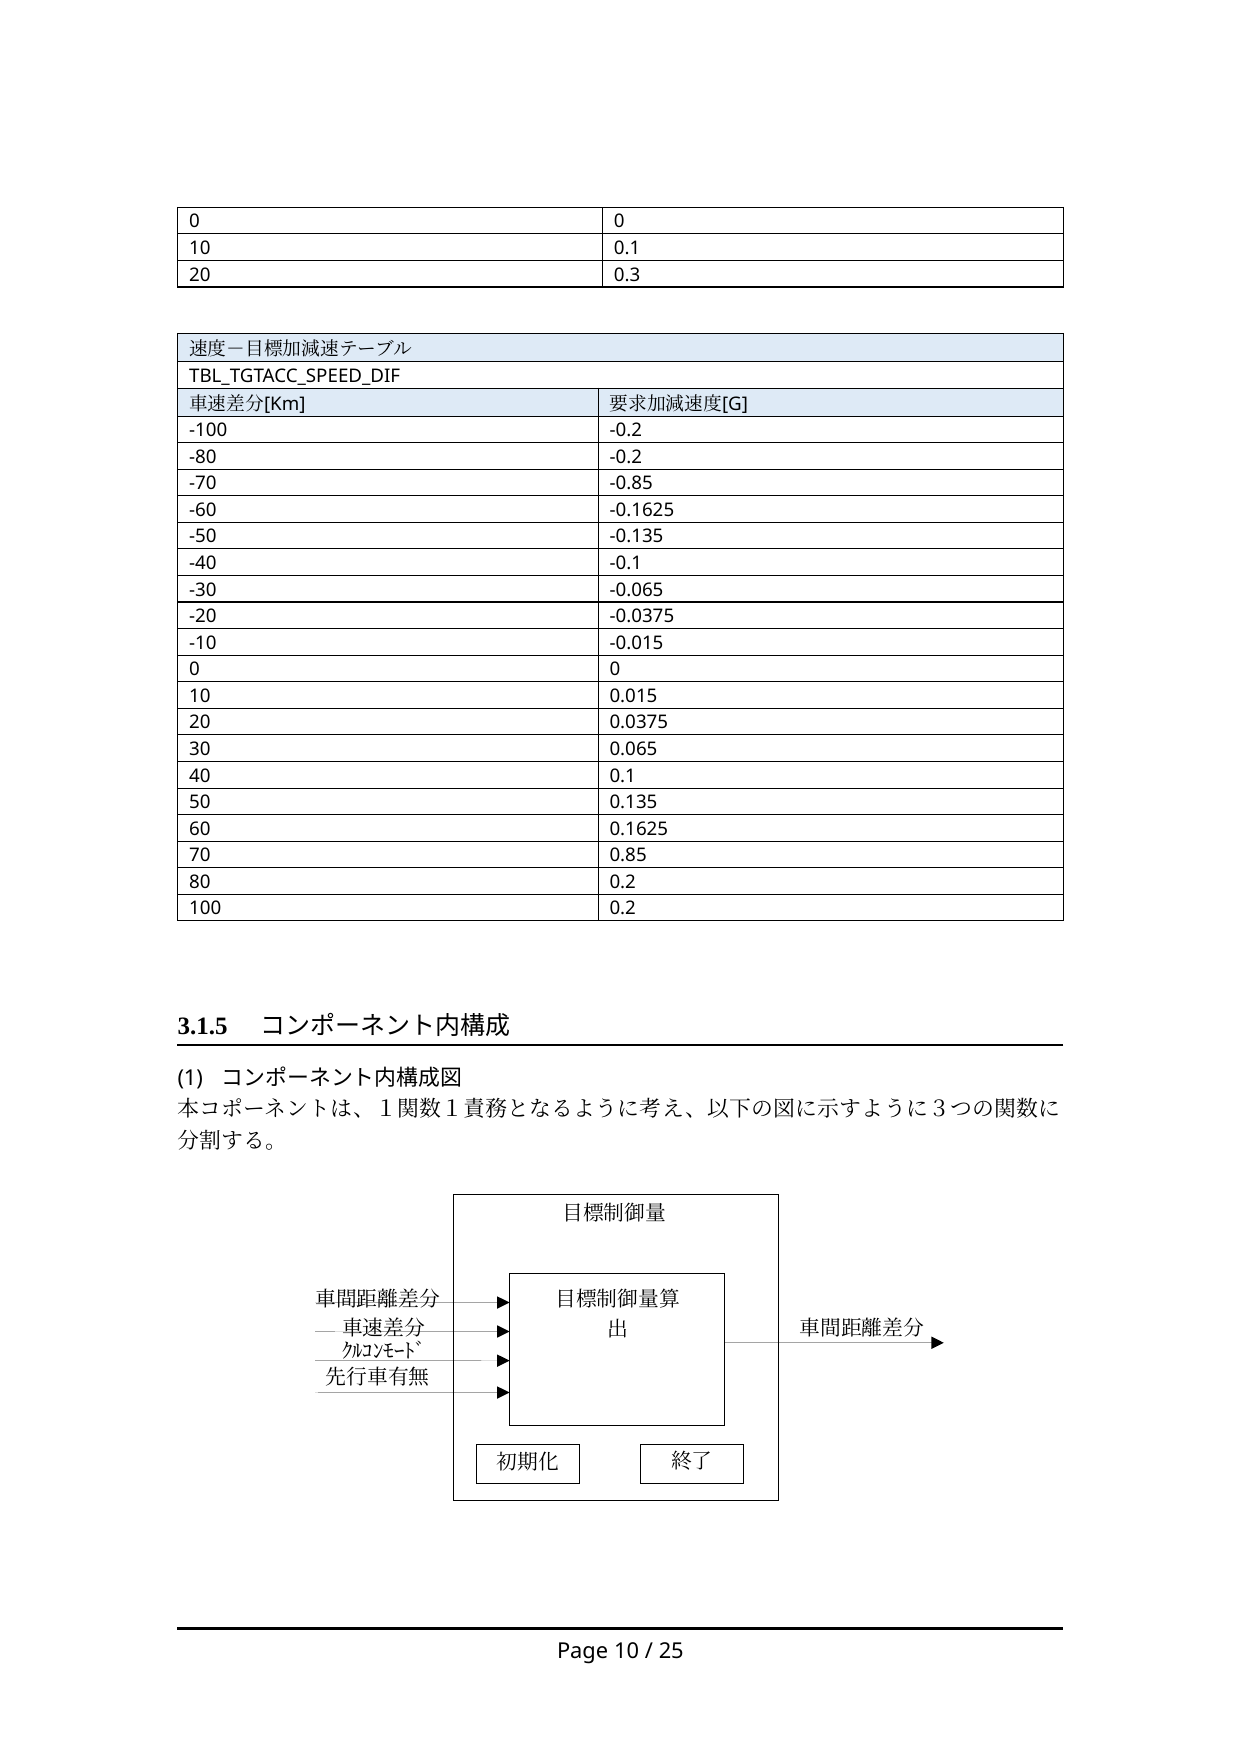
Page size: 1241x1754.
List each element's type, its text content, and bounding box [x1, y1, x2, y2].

table_cell -10 [178, 629, 598, 654]
table_cell -0.0375 [599, 603, 1063, 628]
table_cell 0 [178, 208, 602, 233]
table_cell -30 [178, 576, 598, 601]
table_cell -0.135 [599, 523, 1063, 548]
table_cell -0.2 [599, 443, 1063, 469]
table_cell 20 [178, 709, 598, 734]
table_cell 0.85 [599, 842, 1063, 867]
subtitle コンポーネント内構成図 [177, 1058, 1063, 1092]
table_cell -100 [178, 417, 598, 442]
table_cell -0.2 [599, 417, 1063, 442]
table_header 速度－目標加減速テーブル [178, 334, 1063, 361]
table_cell 0.135 [599, 789, 1063, 814]
table_cell 100 [178, 895, 598, 920]
table_cell 0.2 [599, 895, 1063, 920]
table_cell -50 [178, 523, 598, 548]
table_cell 0.1625 [599, 815, 1063, 841]
table_cell -70 [178, 470, 598, 495]
table_cell 60 [178, 815, 598, 841]
table_cell -0.015 [599, 629, 1063, 654]
table_cell 20 [178, 261, 602, 286]
table_cell -60 [178, 496, 598, 522]
table_cell 0.065 [599, 735, 1063, 761]
table_cell -0.065 [599, 576, 1063, 601]
table_cell 80 [178, 868, 598, 894]
text 本コポーネントは、１関数１責務となるように考え、以下の図に示すように３つの関数に分割する。 [177, 1092, 1063, 1154]
table_cell 50 [178, 789, 598, 814]
table_cell 要求加減速度[G] [599, 389, 1063, 416]
table_cell -40 [178, 549, 598, 575]
table_cell TBL_TGTACC_SPEED_DIF [178, 362, 1063, 387]
table_cell -0.1625 [599, 496, 1063, 522]
table_cell 0 [599, 656, 1063, 681]
table_cell 0.1 [599, 762, 1063, 787]
subtitle コンポーネント内構成 [177, 1006, 1063, 1044]
table_cell 10 [178, 682, 598, 708]
table_cell 10 [178, 234, 602, 260]
table_cell -80 [178, 443, 598, 469]
table_cell 0.0375 [599, 709, 1063, 734]
table_cell 30 [178, 735, 598, 761]
table_cell 40 [178, 762, 598, 787]
table_cell 0.015 [599, 682, 1063, 708]
table_cell 0.3 [603, 261, 1063, 286]
table_cell -0.85 [599, 470, 1063, 495]
table_cell 0 [603, 208, 1063, 233]
table_cell 車速差分[Km] [178, 389, 598, 416]
table_cell 0 [178, 656, 598, 681]
table_cell -0.1 [599, 549, 1063, 575]
table_cell 0.1 [603, 234, 1063, 260]
table_cell -20 [178, 603, 598, 628]
table_cell 0.2 [599, 868, 1063, 894]
table_cell 70 [178, 842, 598, 867]
